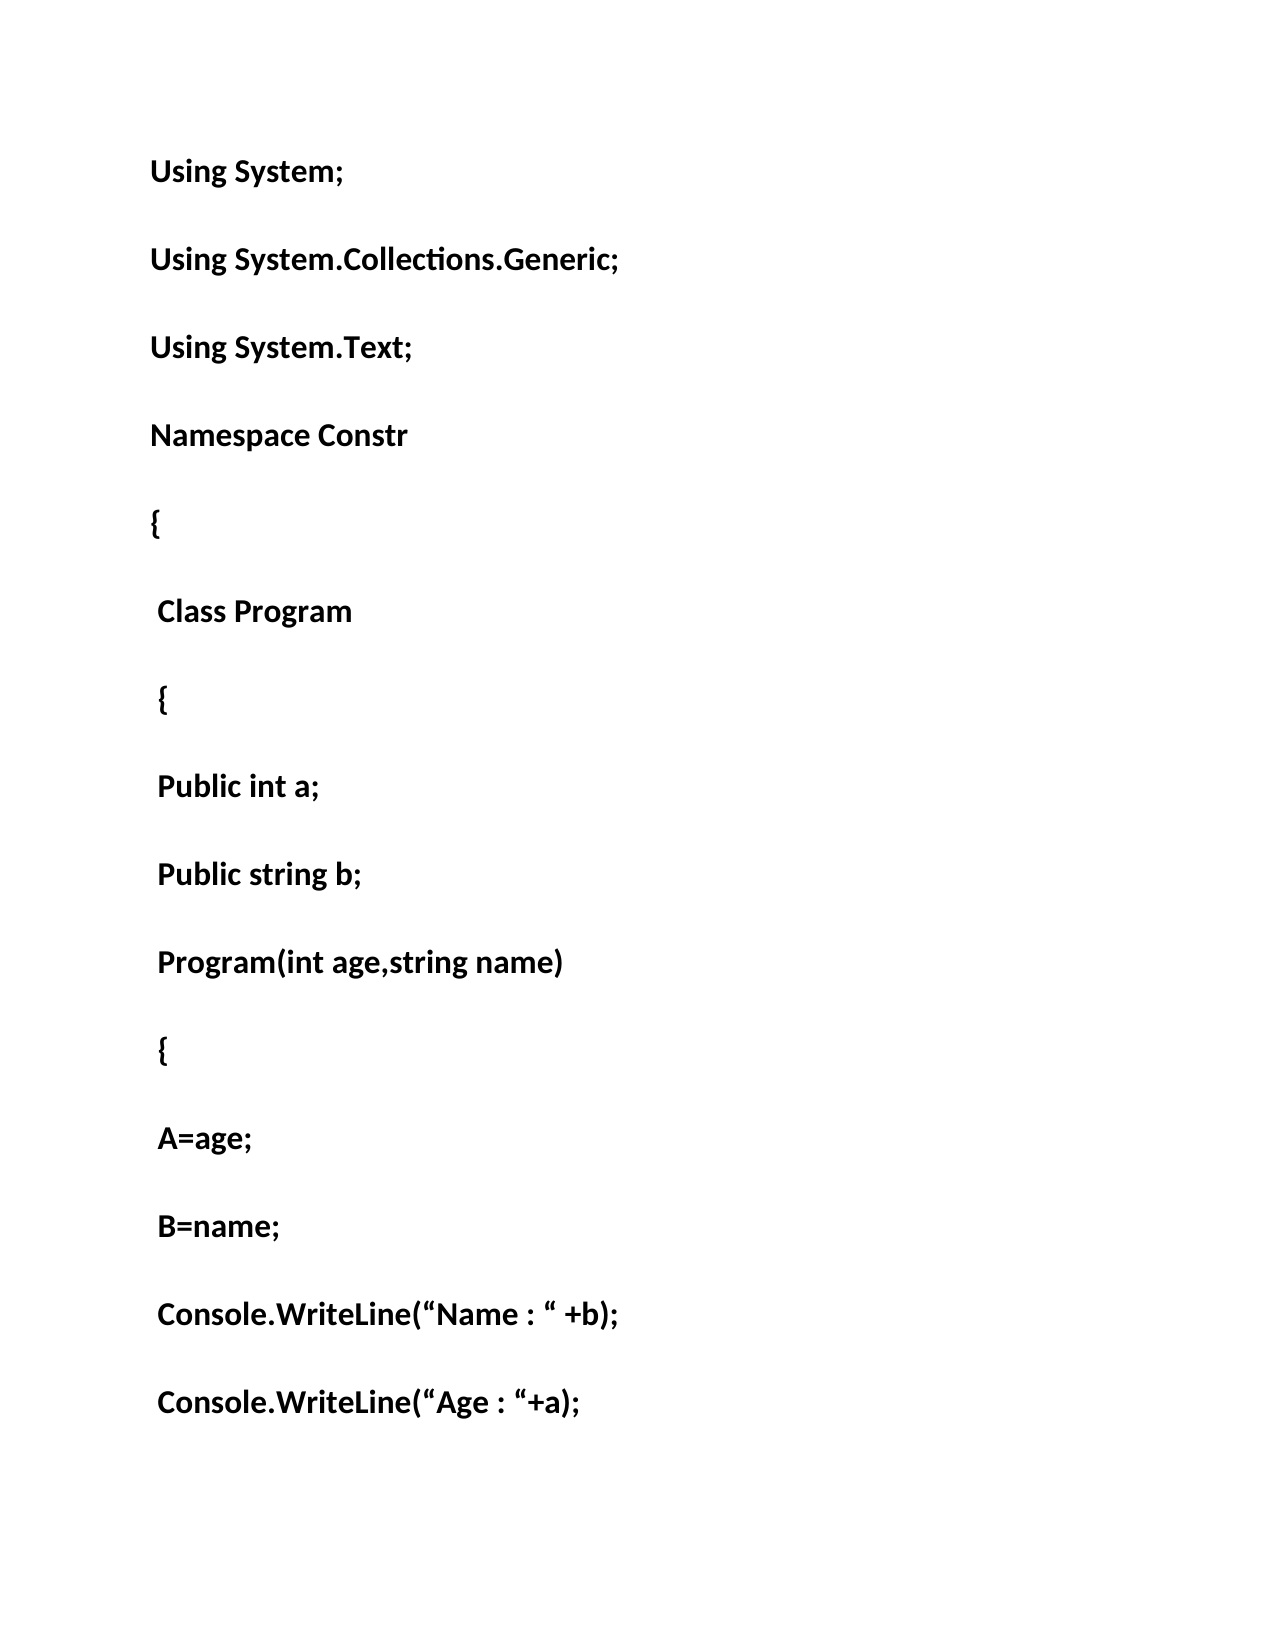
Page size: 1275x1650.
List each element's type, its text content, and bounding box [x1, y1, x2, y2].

text B=name; [150, 1205, 1125, 1246]
text { [150, 1029, 1125, 1070]
text Console.WriteLine(“Name : “ +b); [150, 1293, 1125, 1334]
text Using System.Collections.Generic; [150, 238, 1125, 279]
text { [150, 502, 1125, 542]
text Public string b; [150, 853, 1125, 894]
text { [150, 677, 1125, 718]
text Namespace Constr [150, 414, 1125, 454]
text Public int a; [150, 765, 1125, 806]
text A=age; [150, 1117, 1125, 1158]
text Console.WriteLine(“Age : “+a); [150, 1381, 1125, 1422]
text Using System; [150, 150, 1125, 191]
text Program(int age,string name) [150, 941, 1125, 982]
text Using System.Text; [150, 326, 1125, 367]
text Class Program [150, 589, 1125, 630]
